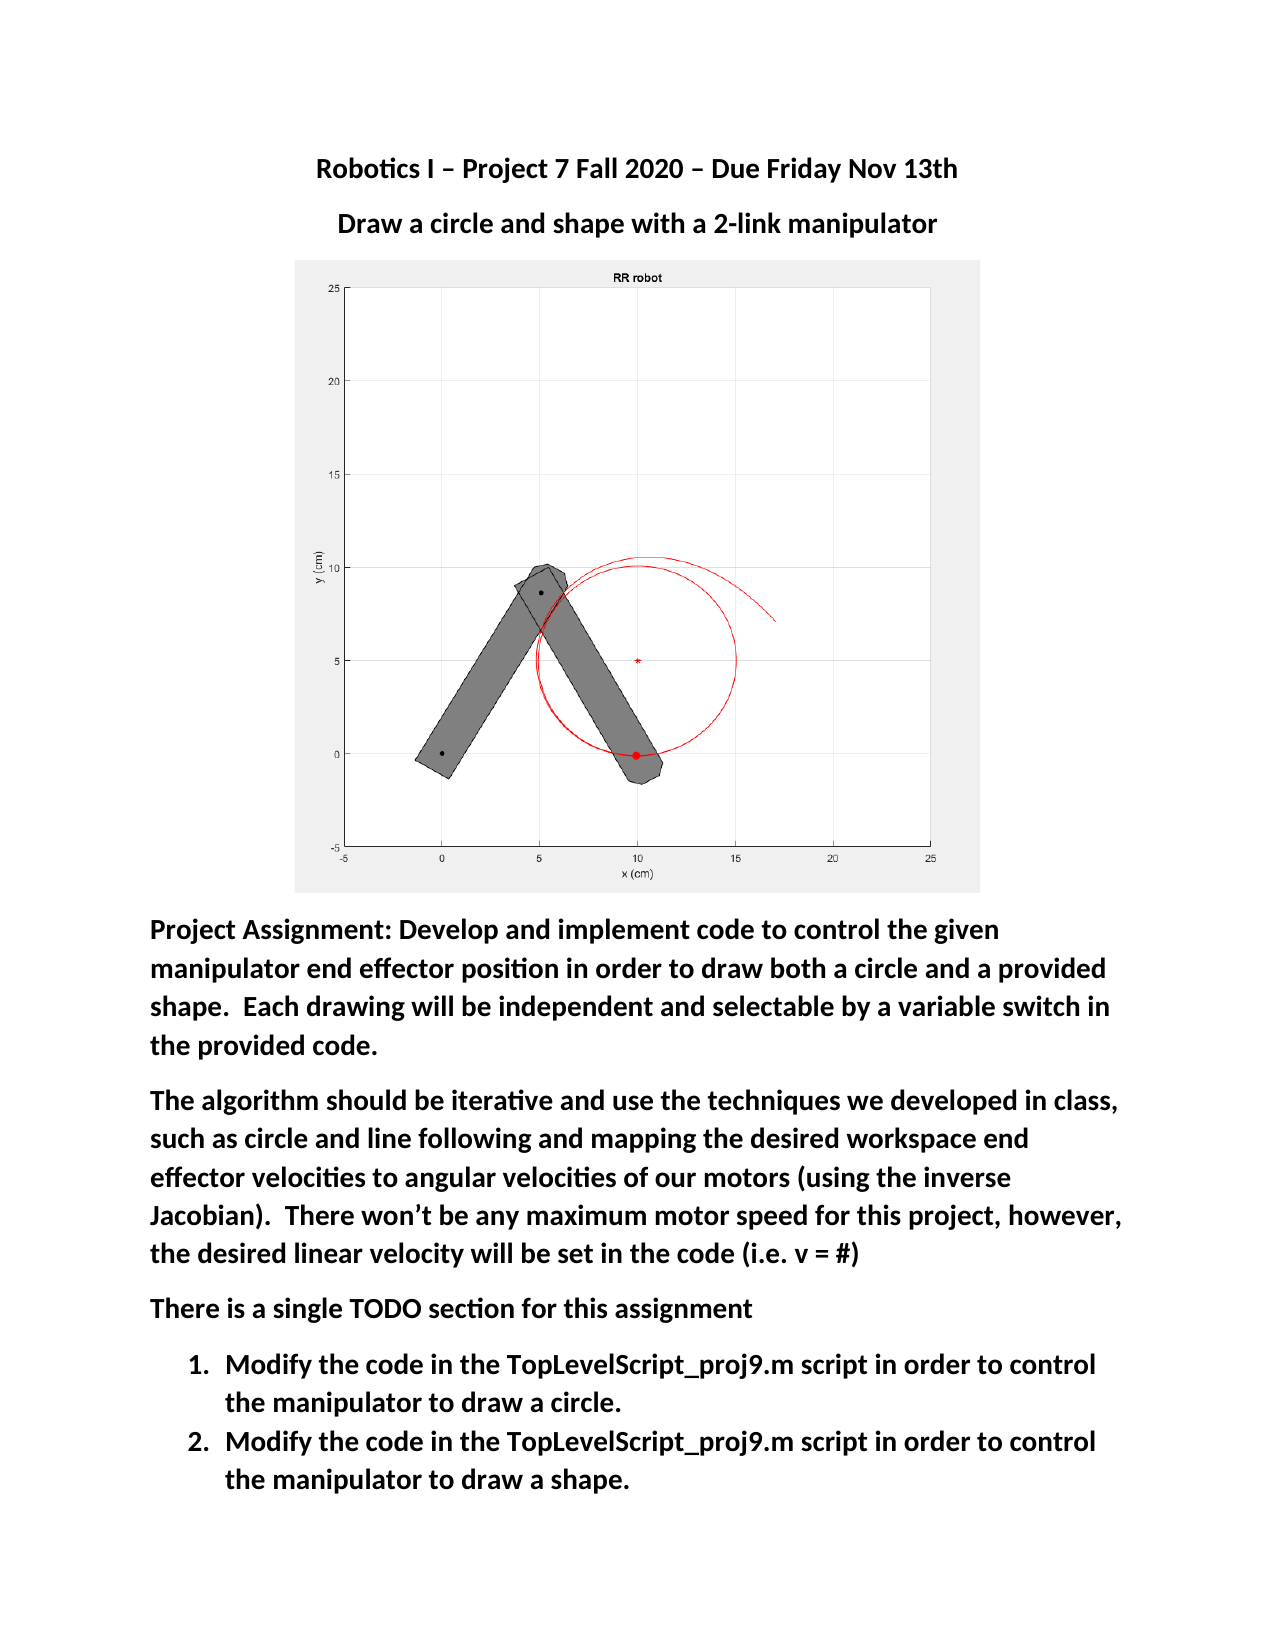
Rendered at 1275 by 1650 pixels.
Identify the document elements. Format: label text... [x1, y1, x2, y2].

text Draw a circle and shape with a 2-link manipulator [150, 205, 1125, 241]
list Modify the code in the TopLevelScript_proj9.m script in order to control the manipulator to draw a shape. [187, 1423, 1125, 1497]
text The algorithm should be iterative and use the techniques we developed in class, such as circle and line following and mapping the desired workspace end effector velocities to angular velocities of our motors (using the inverse Jacobian). There won’t be any maximum motor speed for this project, however, the desired linear velocity will be set in the code (i.e. v = #) [150, 1082, 1125, 1271]
picture [294, 260, 981, 893]
text Robotics I – Project 7 Fall 2020 – Due Friday Nov 13th [150, 150, 1125, 186]
text Project Assignment: Develop and implement code to control the given manipulator end effector position in order to draw both a circle and a provided shape. Each drawing will be independent and selectable by a variable switch in the provided code. [150, 911, 1125, 1062]
text There is a single TODO section for this assignment [150, 1291, 1125, 1326]
list Modify the code in the TopLevelScript_proj9.m script in order to control the manipulator to draw a circle. [187, 1346, 1125, 1420]
